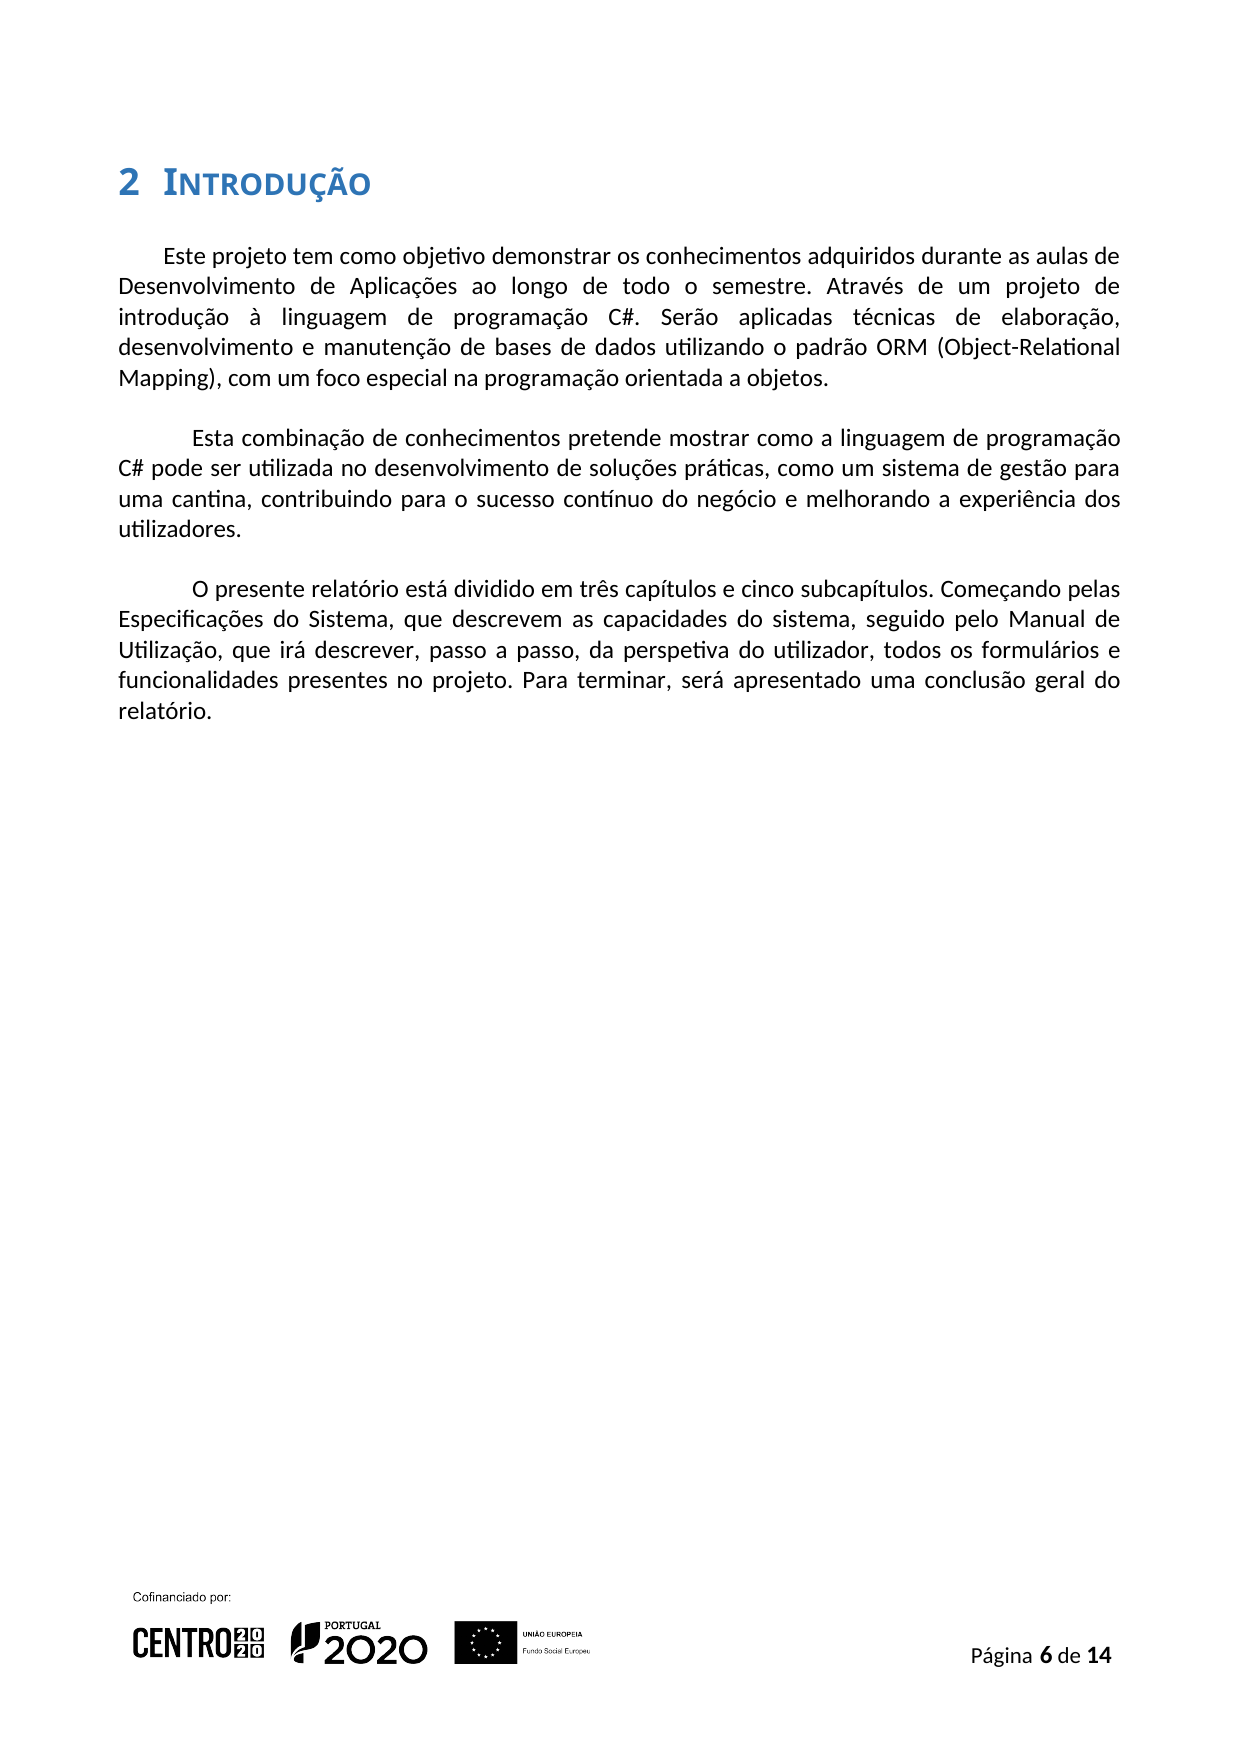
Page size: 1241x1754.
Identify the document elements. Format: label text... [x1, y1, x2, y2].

picture [133, 1592, 590, 1664]
text Este projeto tem como objetivo demonstrar os conhecimentos adquiridos durante as aulas de Desenvolvimento de Aplicações ao longo de todo o semestre. Através de um projeto de introdução à linguagem de programação C#. Serão aplicadas técnicas de elaboração, desenvolvimento e manutenção de bases de dados utilizando o padrão ORM (Object-Relational Mapping), com um foco especial na programação orientada a objetos. [118, 240, 1122, 392]
text O presente relatório está dividido em três capítulos e cinco subcapítulos. Começando pelas Especificações do Sistema, que descrevem as capacidades do sistema, seguido pelo Manual de Utilização, que irá descrever, passo a passo, da perspetiva do utilizador, todos os formulários e funcionalidades presentes no projeto. Para terminar, será apresentado uma conclusão geral do relatório. [118, 573, 1122, 726]
subtitle Introdução [118, 156, 1122, 207]
text Esta combinação de conhecimentos pretende mostrar como a linguagem de programação C# pode ser utilizada no desenvolvimento de soluções práticas, como um sistema de gestão para uma cantina, contribuindo para o sucesso contínuo do negócio e melhorando a experiência dos utilizadores. [118, 422, 1122, 544]
